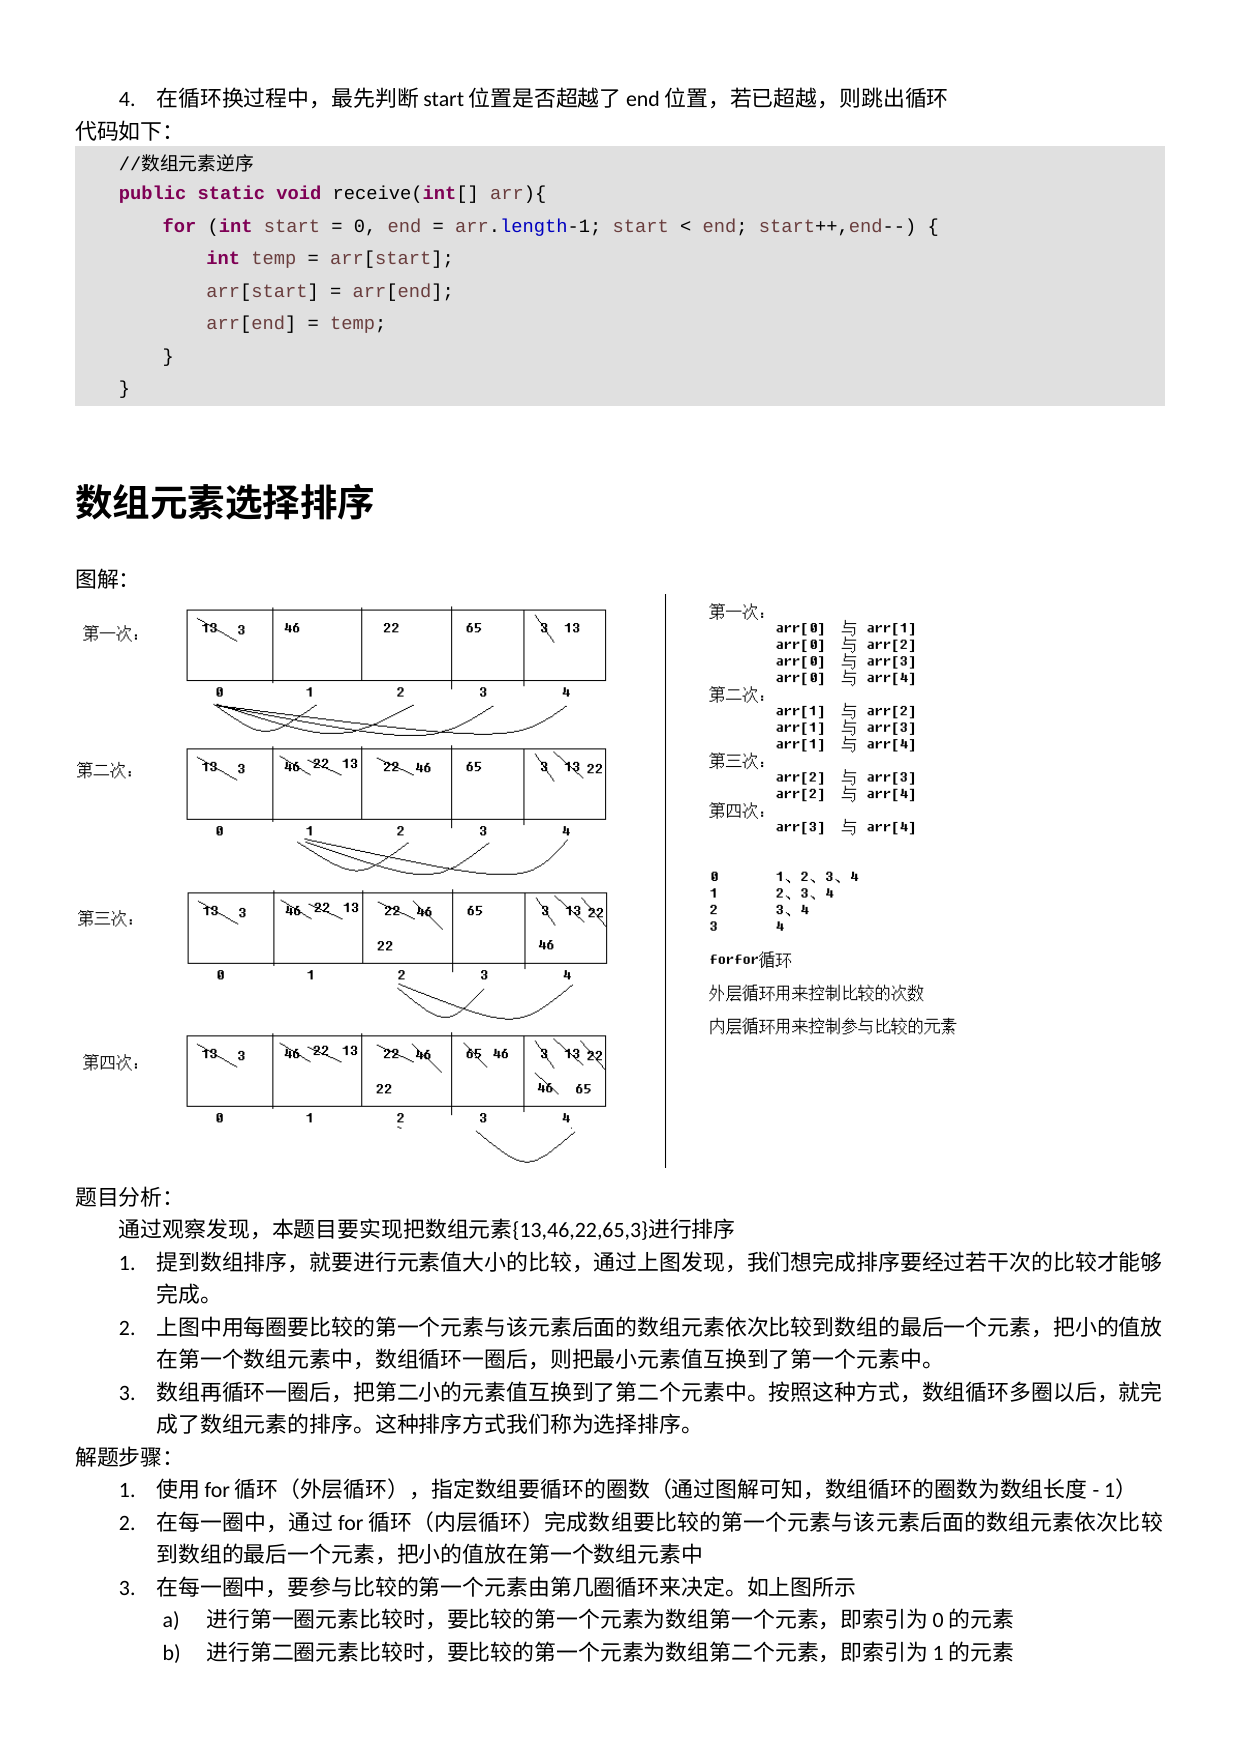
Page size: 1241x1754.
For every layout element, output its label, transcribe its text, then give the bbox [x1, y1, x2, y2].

list 在每一圈中，要参与比较的第一个元素由第几圈循环来决定。如上图所示 [119, 1569, 1165, 1602]
list 提到数组排序，就要进行元素值大小的比较，通过上图发现，我们想完成排序要经过若干次的比较才能够完成。 [119, 1244, 1165, 1309]
subtitle 数组元素选择排序 [75, 467, 1165, 532]
text arr[start] = arr[end]; [75, 276, 1165, 308]
text 图解： [75, 562, 1165, 594]
list 在循环换过程中，最先判断start位置是否超越了end位置，若已超越，则跳出循环 [119, 81, 1165, 113]
list 进行第二圈元素比较时，要比较的第一个元素为数组第二个元素，即索引为1的元素 [162, 1634, 1165, 1667]
list 上图中用每圈要比较的第一个元素与该元素后面的数组元素依次比较到数组的最后一个元素，把小的值放在第一个数组元素中，数组循环一圈后，则把最小元素值互换到了第一个元素中。 [119, 1309, 1165, 1374]
list 在每一圈中，通过for循环（内层循环）完成数组要比较的第一个元素与该元素后面的数组元素依次比较到数组的最后一个元素，把小的值放在第一个数组元素中 [119, 1504, 1165, 1569]
picture [75, 594, 975, 1168]
text } [75, 373, 1165, 406]
list 使用for循环（外层循环），指定数组要循环的圈数（通过图解可知，数组循环的圈数为数组长度 - 1） [119, 1472, 1165, 1504]
text for (int start = 0, end = arr.length-1; start < end; start++,end--) { [75, 211, 1165, 243]
text arr[end] = temp; [75, 308, 1165, 341]
list 数组再循环一圈后，把第二小的元素值互换到了第二个元素中。按照这种方式，数组循环多圈以后，就完成了数组元素的排序。这种排序方式我们称为选择排序。 [119, 1374, 1165, 1439]
text //数组元素逆序 [75, 146, 1165, 178]
text 通过观察发现，本题目要实现把数组元素{13,46,22,65,3}进行排序 [75, 1212, 1165, 1244]
list 进行第一圈元素比较时，要比较的第一个元素为数组第一个元素，即索引为0的元素 [162, 1602, 1165, 1634]
text 代码如下： [75, 113, 1165, 146]
text int temp = arr[start]; [75, 243, 1165, 276]
text public static void receive(int[] arr){ [75, 178, 1165, 211]
text 解题步骤： [75, 1439, 1165, 1472]
text } [75, 341, 1165, 373]
text 题目分析： [75, 1179, 1165, 1212]
